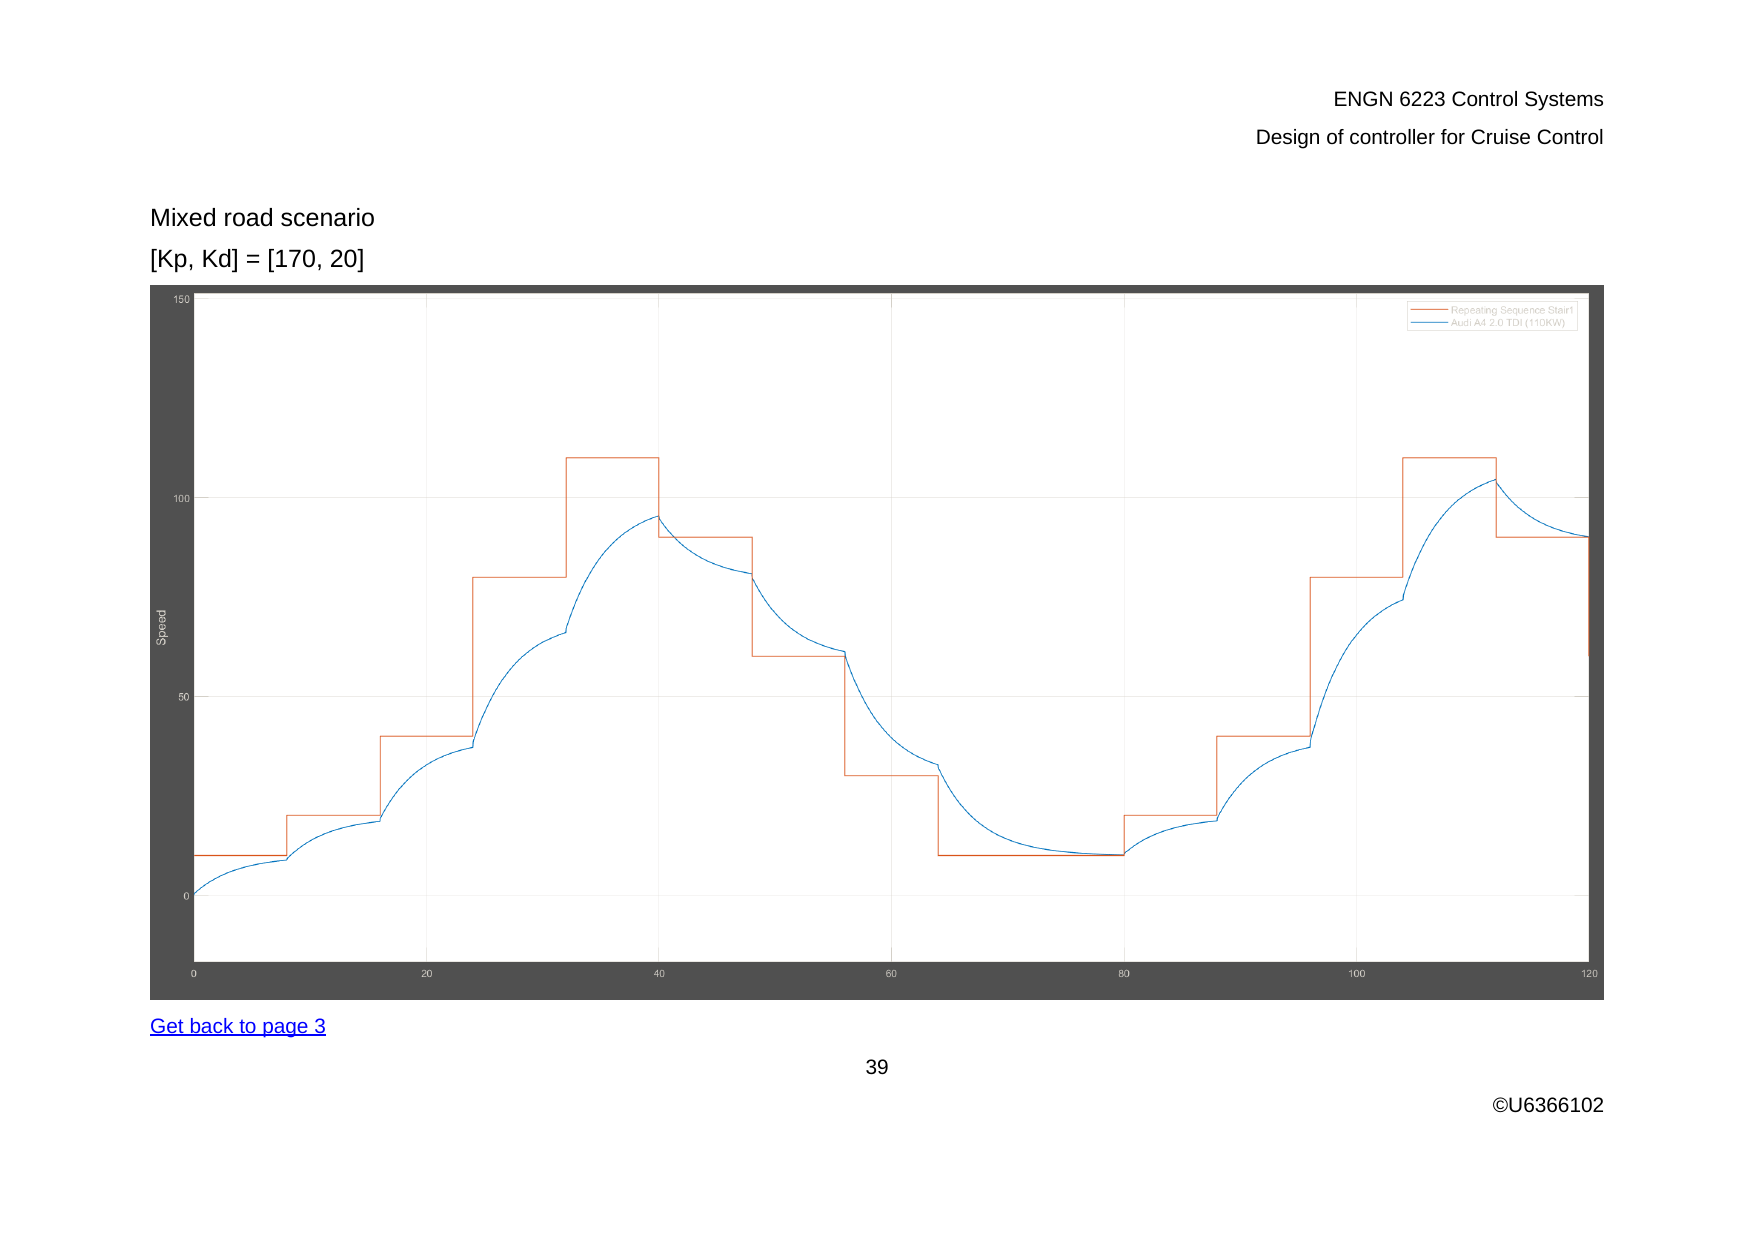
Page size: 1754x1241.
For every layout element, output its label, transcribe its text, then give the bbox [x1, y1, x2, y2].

text Get back to page 3 [150, 1012, 1604, 1037]
text [Kp, Kd] = [170, 20] [150, 244, 1604, 272]
text Mixed road scenario [150, 202, 1604, 231]
picture [150, 285, 1604, 1000]
